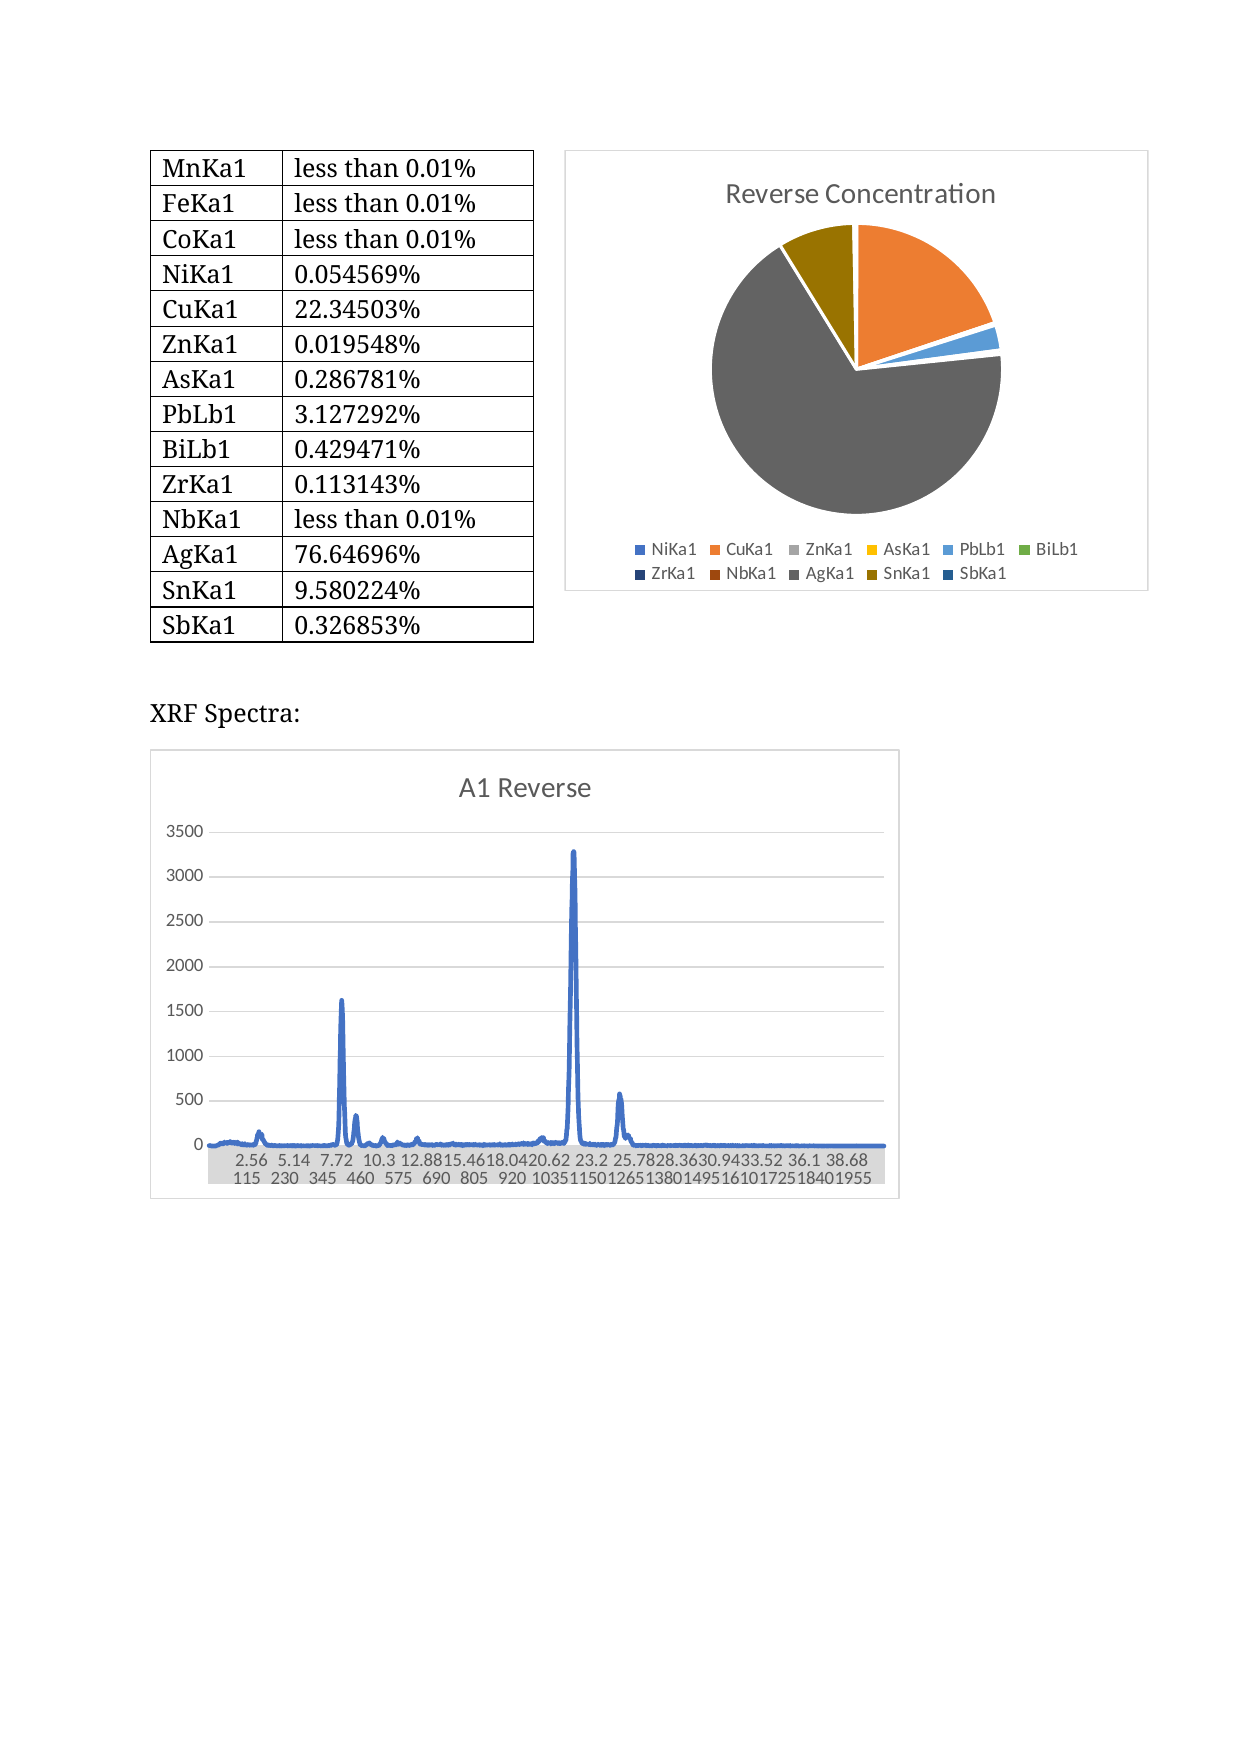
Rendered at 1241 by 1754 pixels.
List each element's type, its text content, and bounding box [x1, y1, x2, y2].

table_cell PbLb1 [151, 397, 282, 431]
table_cell AsKa1 [151, 362, 282, 396]
table_cell CoKa1 [151, 221, 282, 255]
table_cell 76.64696% [283, 537, 533, 571]
table_cell 0.286781% [283, 362, 533, 396]
table_cell less than 0.01% [283, 186, 533, 220]
table_cell CuKa1 [151, 291, 282, 326]
table_header MnKa1 [151, 151, 282, 185]
table_cell 0.054569% [283, 256, 533, 290]
table_cell 3.127292% [283, 397, 533, 431]
table_cell 0.326853% [283, 608, 533, 641]
table_cell less than 0.01% [283, 221, 533, 255]
table_cell AgKa1 [151, 537, 282, 571]
table_cell 9.580224% [283, 572, 533, 606]
table_cell 0.429471% [283, 432, 533, 466]
table_cell NiKa1 [151, 256, 282, 290]
table_cell 0.019548% [283, 327, 533, 361]
table_cell FeKa1 [151, 186, 282, 220]
table_header less than 0.01% [283, 151, 533, 185]
table_cell ZrKa1 [151, 467, 282, 501]
table_cell less than 0.01% [283, 502, 533, 536]
table_cell BiLb1 [151, 432, 282, 466]
table_cell ZnKa1 [151, 327, 282, 361]
table_cell SnKa1 [151, 572, 282, 606]
table_cell 0.113143% [283, 467, 533, 501]
table_cell SbKa1 [151, 608, 282, 641]
table_cell NbKa1 [151, 502, 282, 536]
text XRF Spectra: [150, 696, 1090, 730]
table_cell 22.34503% [283, 291, 533, 326]
